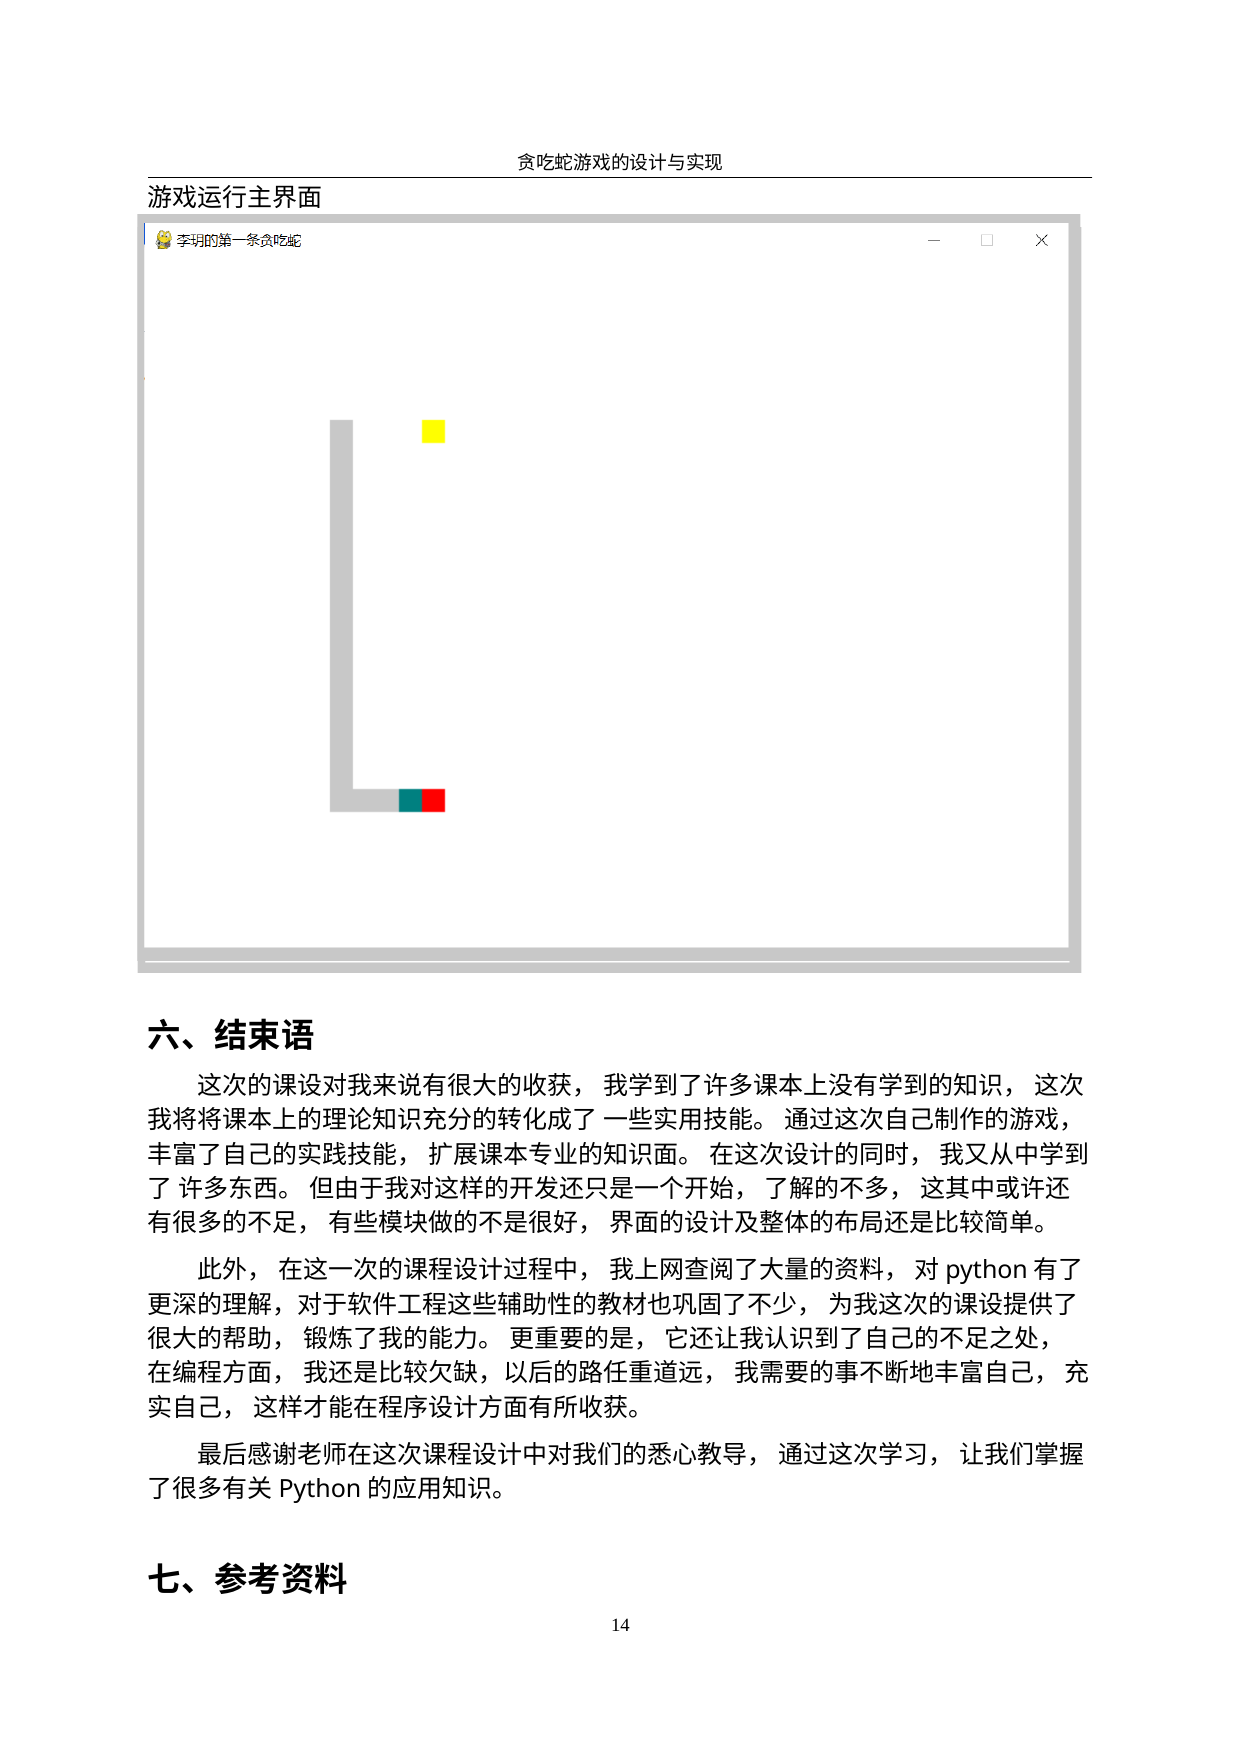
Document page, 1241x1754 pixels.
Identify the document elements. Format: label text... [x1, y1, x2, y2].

list 结束语 [148, 1020, 1092, 1054]
text 这次的课设对我来说有很大的收获， 我学到了许多课本上没有学到的知识， 这次我将将课本上的理论知识充分的转化成了 一些实用技能。 通过这次自己制作的游戏， 丰富了自己的实践技能， 扩展课本专业的知识面。 在这次设计的同时， 我又从中学到了 许多东西。 但由于我对这样的开发还只是一个开始， 了解的不多， 这其中或许还有很多的不足， 有些模块做的不是很好， 界面的设计及整体的布局还是比较简单。 [148, 1067, 1092, 1239]
text 此外， 在这一次的课程设计过程中， 我上网查阅了大量的资料， 对 python有了更深的理解，对于软件工程这些辅助性的教材也巩固了不少， 为我这次的课设提供了很大的帮助， 锻炼了我的能力。 更重要的是， 它还让我认识到了自己的不足之处， 在编程方面， 我还是比较欠缺，以后的路任重道远， 我需要的事不断地丰富自己， 充实自己， 这样才能在程序设计方面有所收获。 [148, 1251, 1092, 1423]
text 游戏运行主界面 [148, 178, 1092, 213]
text 最后感谢老师在这次课程设计中对我们的悉心教导， 通过这次学习， 让我们掌握了很多有关 Python 的应用知识。 [148, 1436, 1092, 1504]
list 参考资料 [148, 1564, 1092, 1598]
picture [137, 214, 1082, 973]
